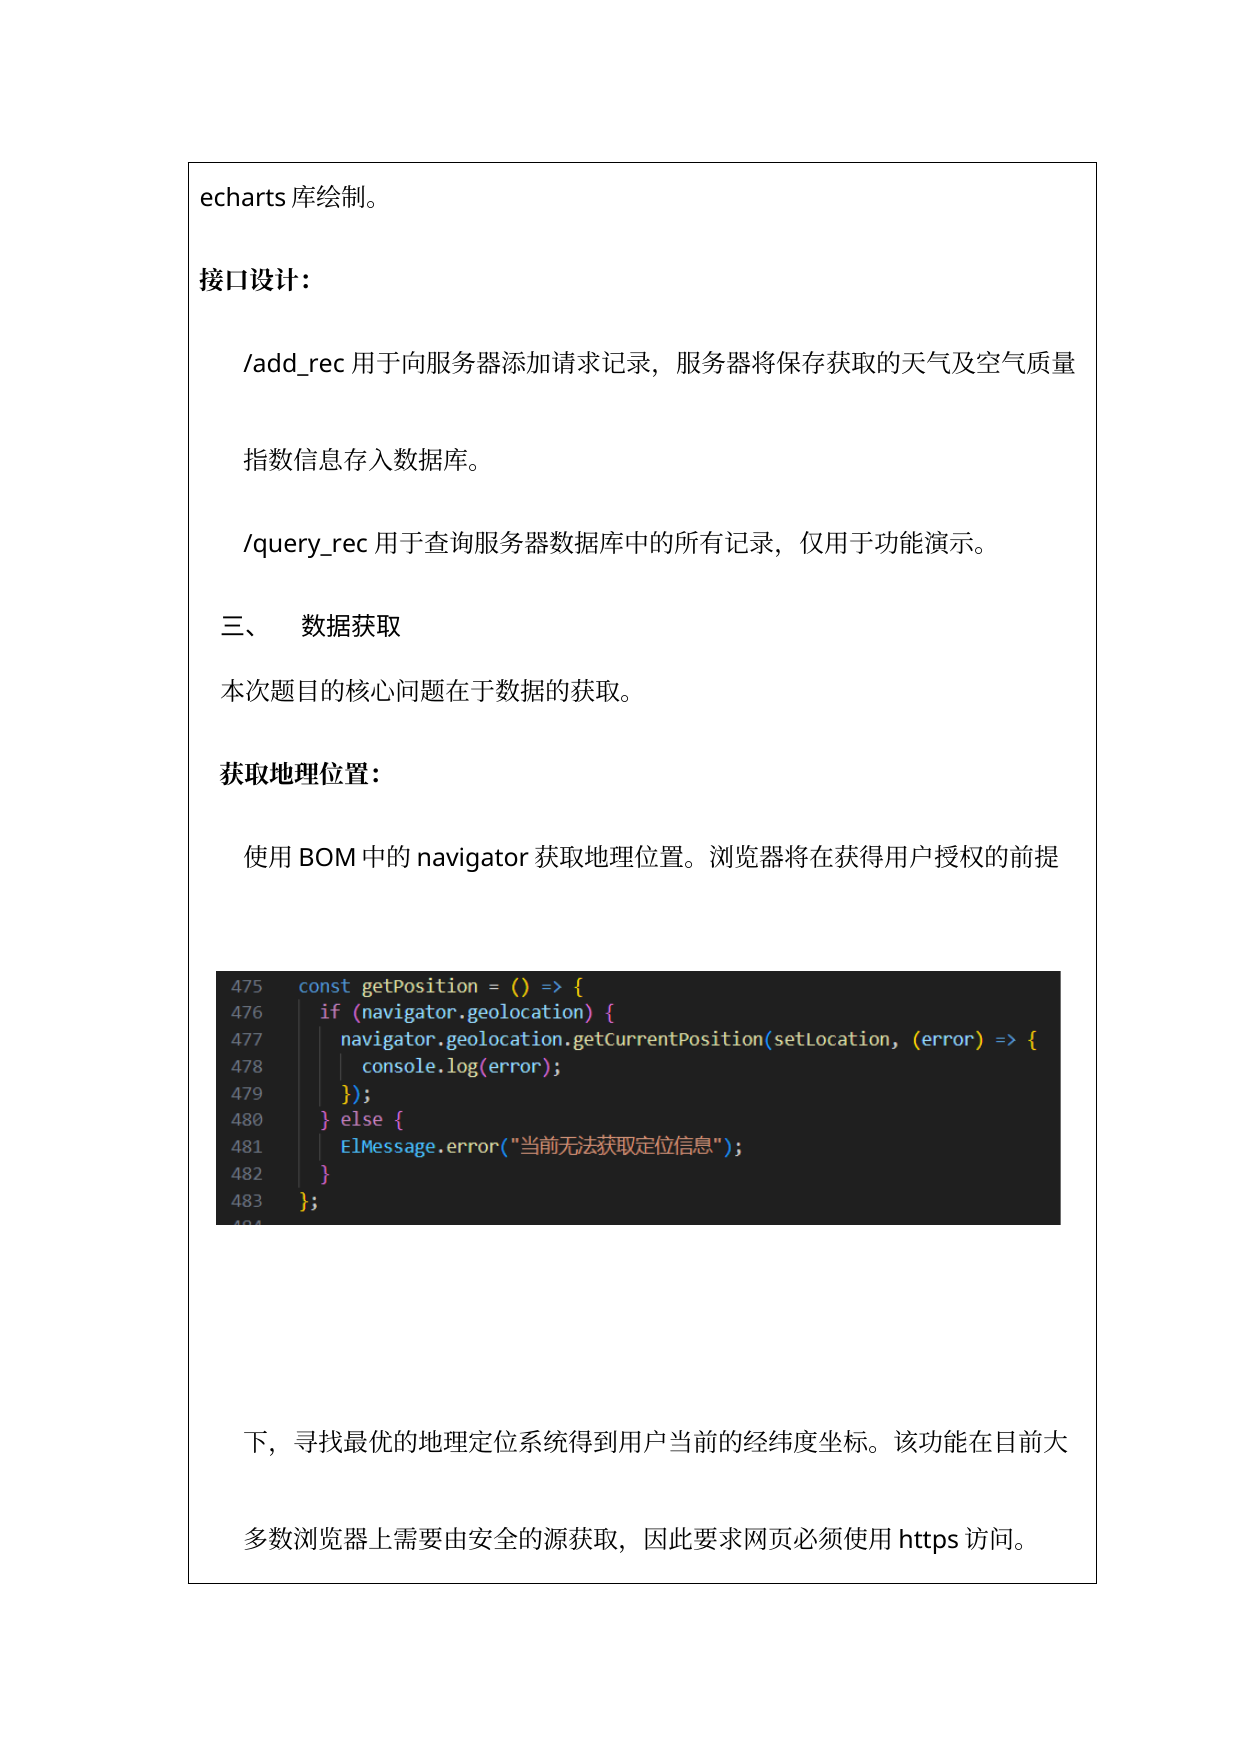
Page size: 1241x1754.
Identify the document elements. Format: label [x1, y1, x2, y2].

picture [216, 971, 1061, 1225]
table_cell [189, 163, 1096, 1583]
